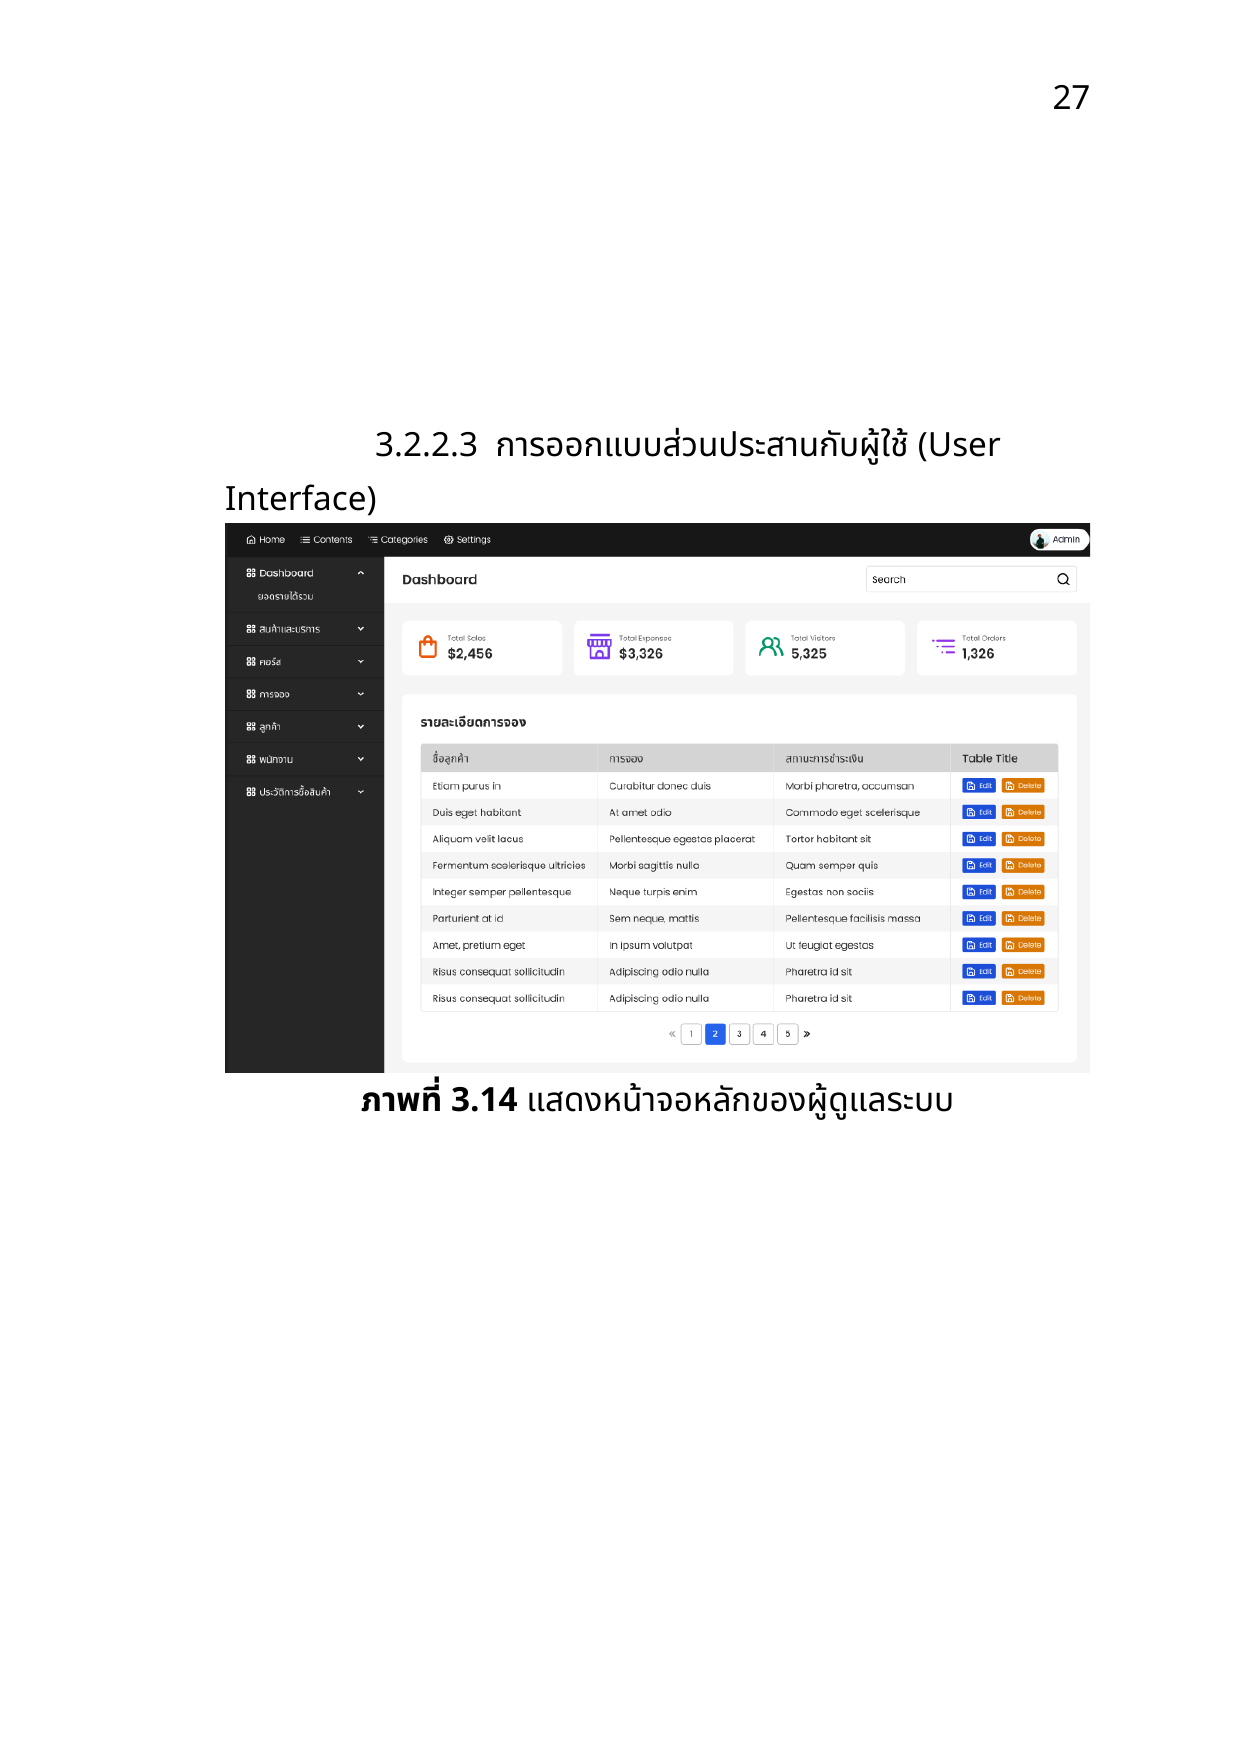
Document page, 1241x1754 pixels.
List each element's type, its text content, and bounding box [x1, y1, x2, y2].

text 3.2.2.3 การออกแบบส่วนประสานกับผู้ใช้ (User Interface) [225, 421, 1090, 520]
picture [225, 523, 1091, 1073]
text ภาพที่ 3.14 แสดงหน้าจอหลักของผู้ดูแลระบบ [225, 1076, 1090, 1126]
